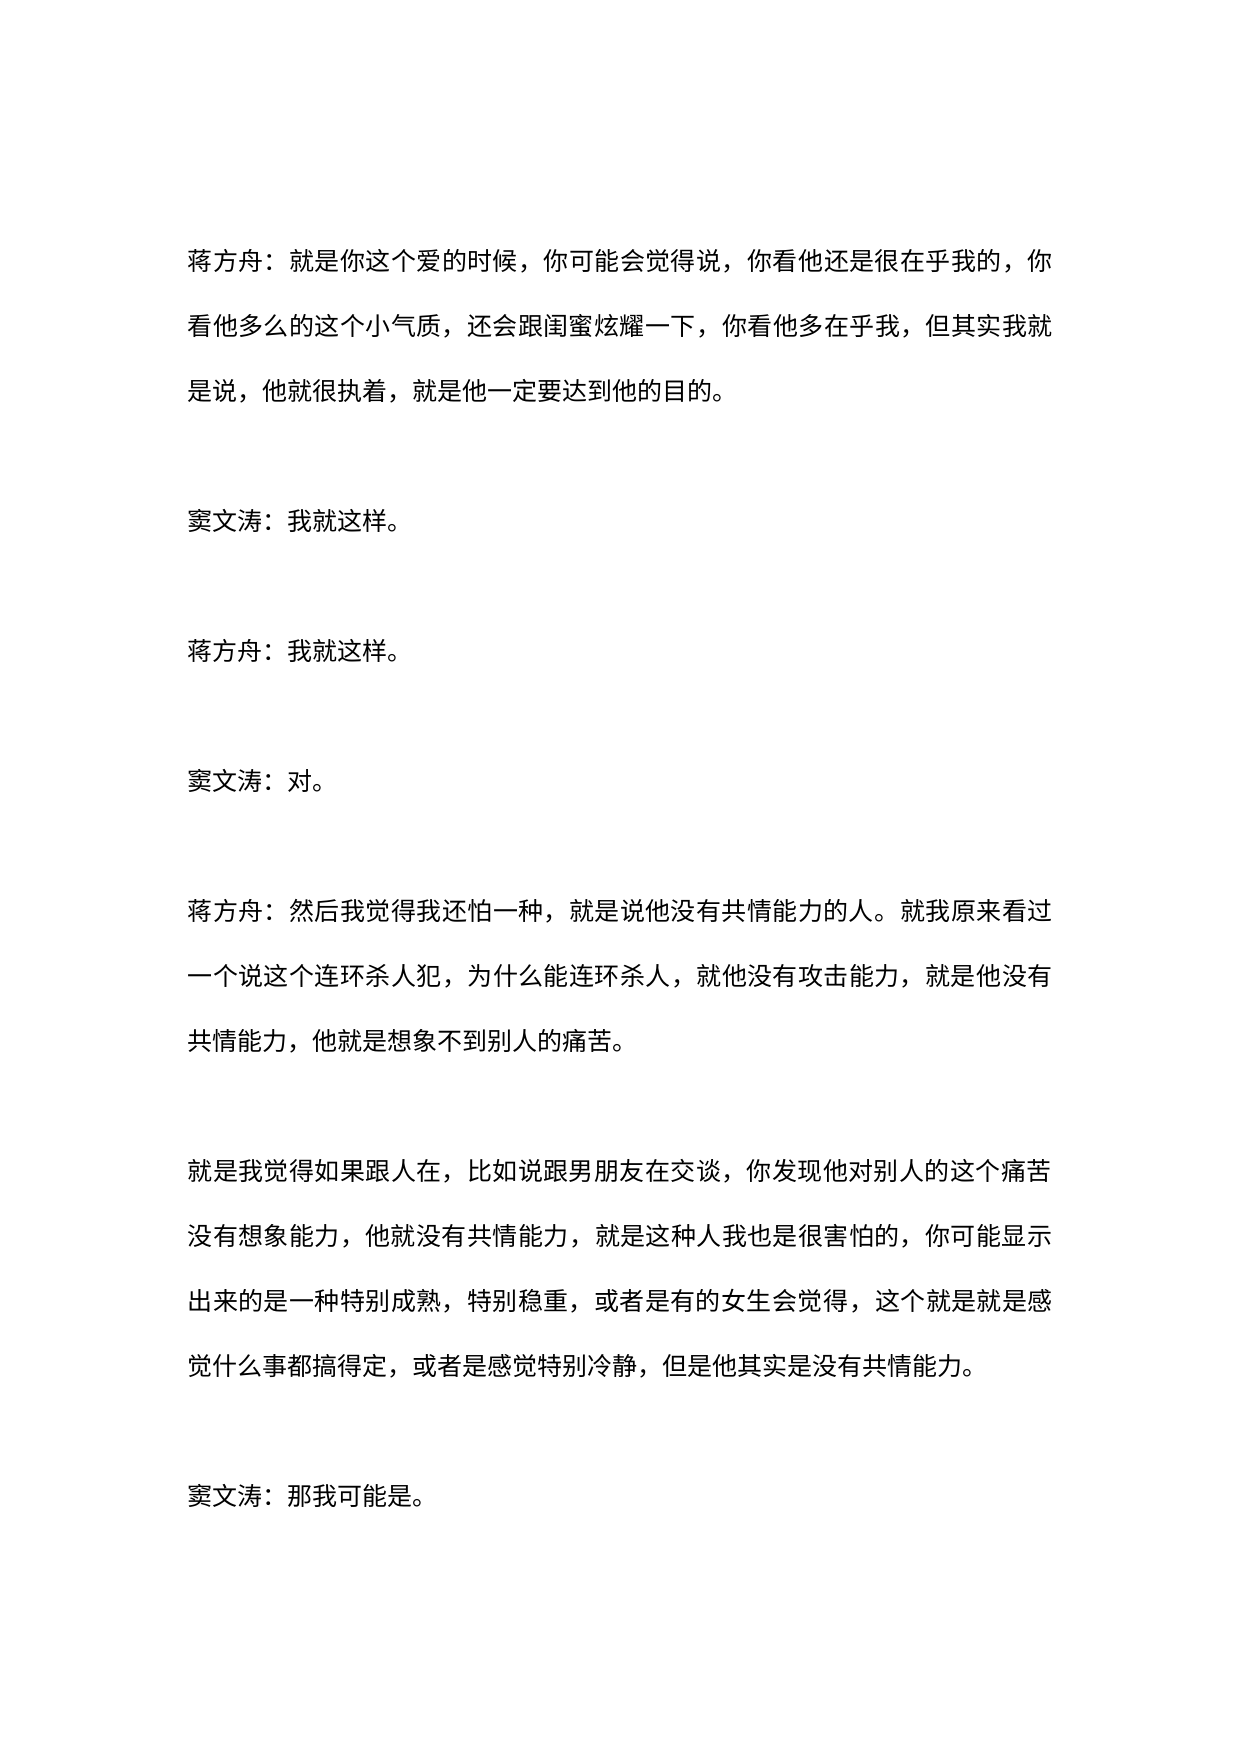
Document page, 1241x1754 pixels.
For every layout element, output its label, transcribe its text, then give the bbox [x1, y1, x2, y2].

text 窦文涛：对。 [187, 747, 1053, 812]
text 蒋方舟：然后我觉得我还怕一种，就是说他没有共情能力的人。就我原来看过一个说这个连环杀人犯，为什么能连环杀人，就他没有攻击能力，就是他没有共情能力，他就是想象不到别人的痛苦。 [187, 877, 1053, 1072]
text 蒋方舟：就是你这个爱的时候，你可能会觉得说，你看他还是很在乎我的，你看他多么的这个小气质，还会跟闺蜜炫耀一下，你看他多在乎我，但其实我就是说，他就很执着，就是他一定要达到他的目的。 [187, 227, 1053, 422]
text 窦文涛：那我可能是。 [187, 1462, 1053, 1527]
text 蒋方舟：我就这样。 [187, 617, 1053, 682]
text 窦文涛：我就这样。 [187, 487, 1053, 552]
text 就是我觉得如果跟人在，比如说跟男朋友在交谈，你发现他对别人的这个痛苦没有想象能力，他就没有共情能力，就是这种人我也是很害怕的，你可能显示出来的是一种特别成熟，特别稳重，或者是有的女生会觉得，这个就是就是感觉什么事都搞得定，或者是感觉特别冷静，但是他其实是没有共情能力。 [187, 1137, 1053, 1397]
